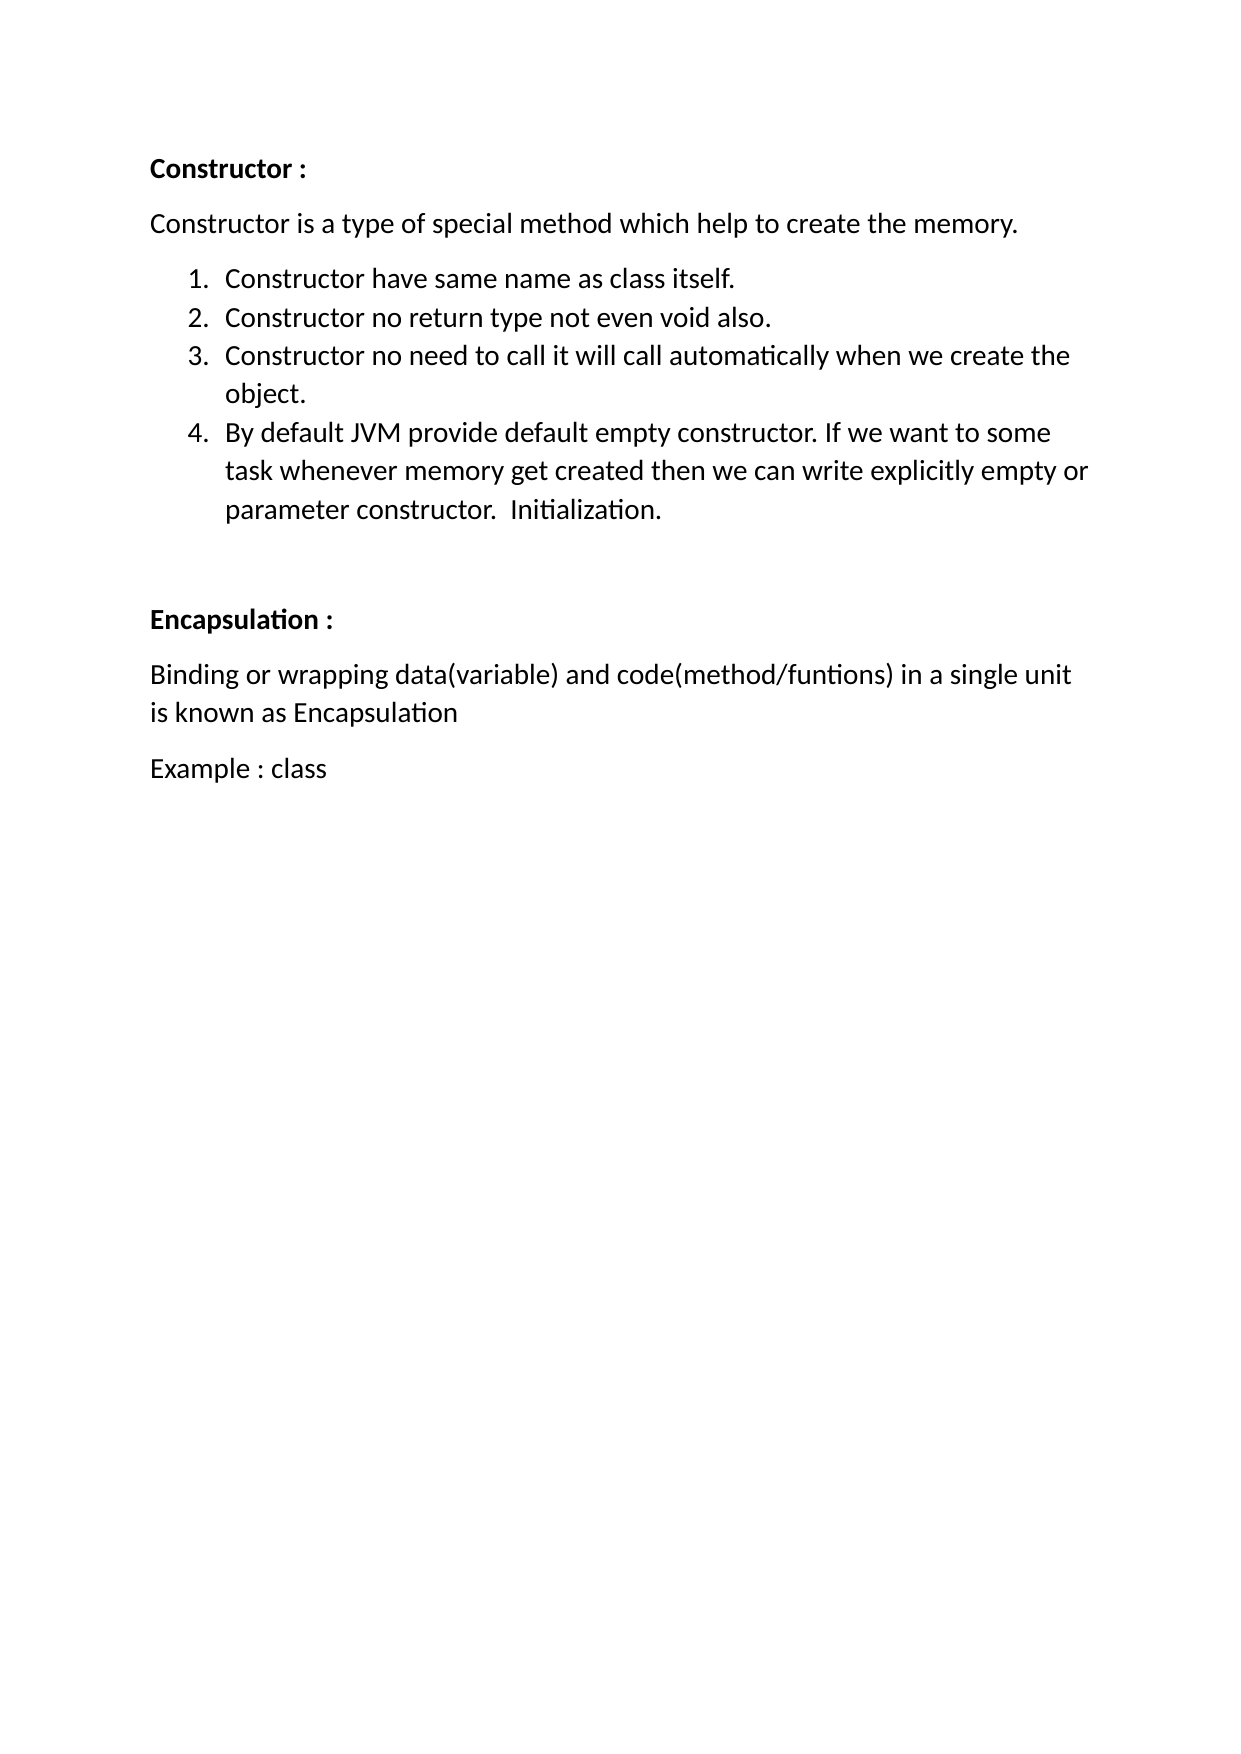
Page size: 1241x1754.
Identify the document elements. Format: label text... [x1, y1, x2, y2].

text Binding or wrapping data(variable) and code(method/funtions) in a single unit is known as Encapsulation [150, 656, 1090, 730]
text Constructor is a type of special method which help to create the memory. [150, 205, 1090, 241]
list Constructor no need to call it will call automatically when we create the object. [187, 337, 1090, 411]
list By default JVM provide default empty constructor. If we want to some task whenever memory get created then we can write explicitly empty or parameter constructor. Initialization. [187, 414, 1090, 526]
list Constructor no return type not even void also. [187, 299, 1090, 334]
text Example : class [150, 750, 1090, 785]
text Constructor : [150, 150, 1090, 186]
text Encapsulation : [150, 601, 1090, 637]
list Constructor have same name as class itself. [187, 260, 1090, 296]
